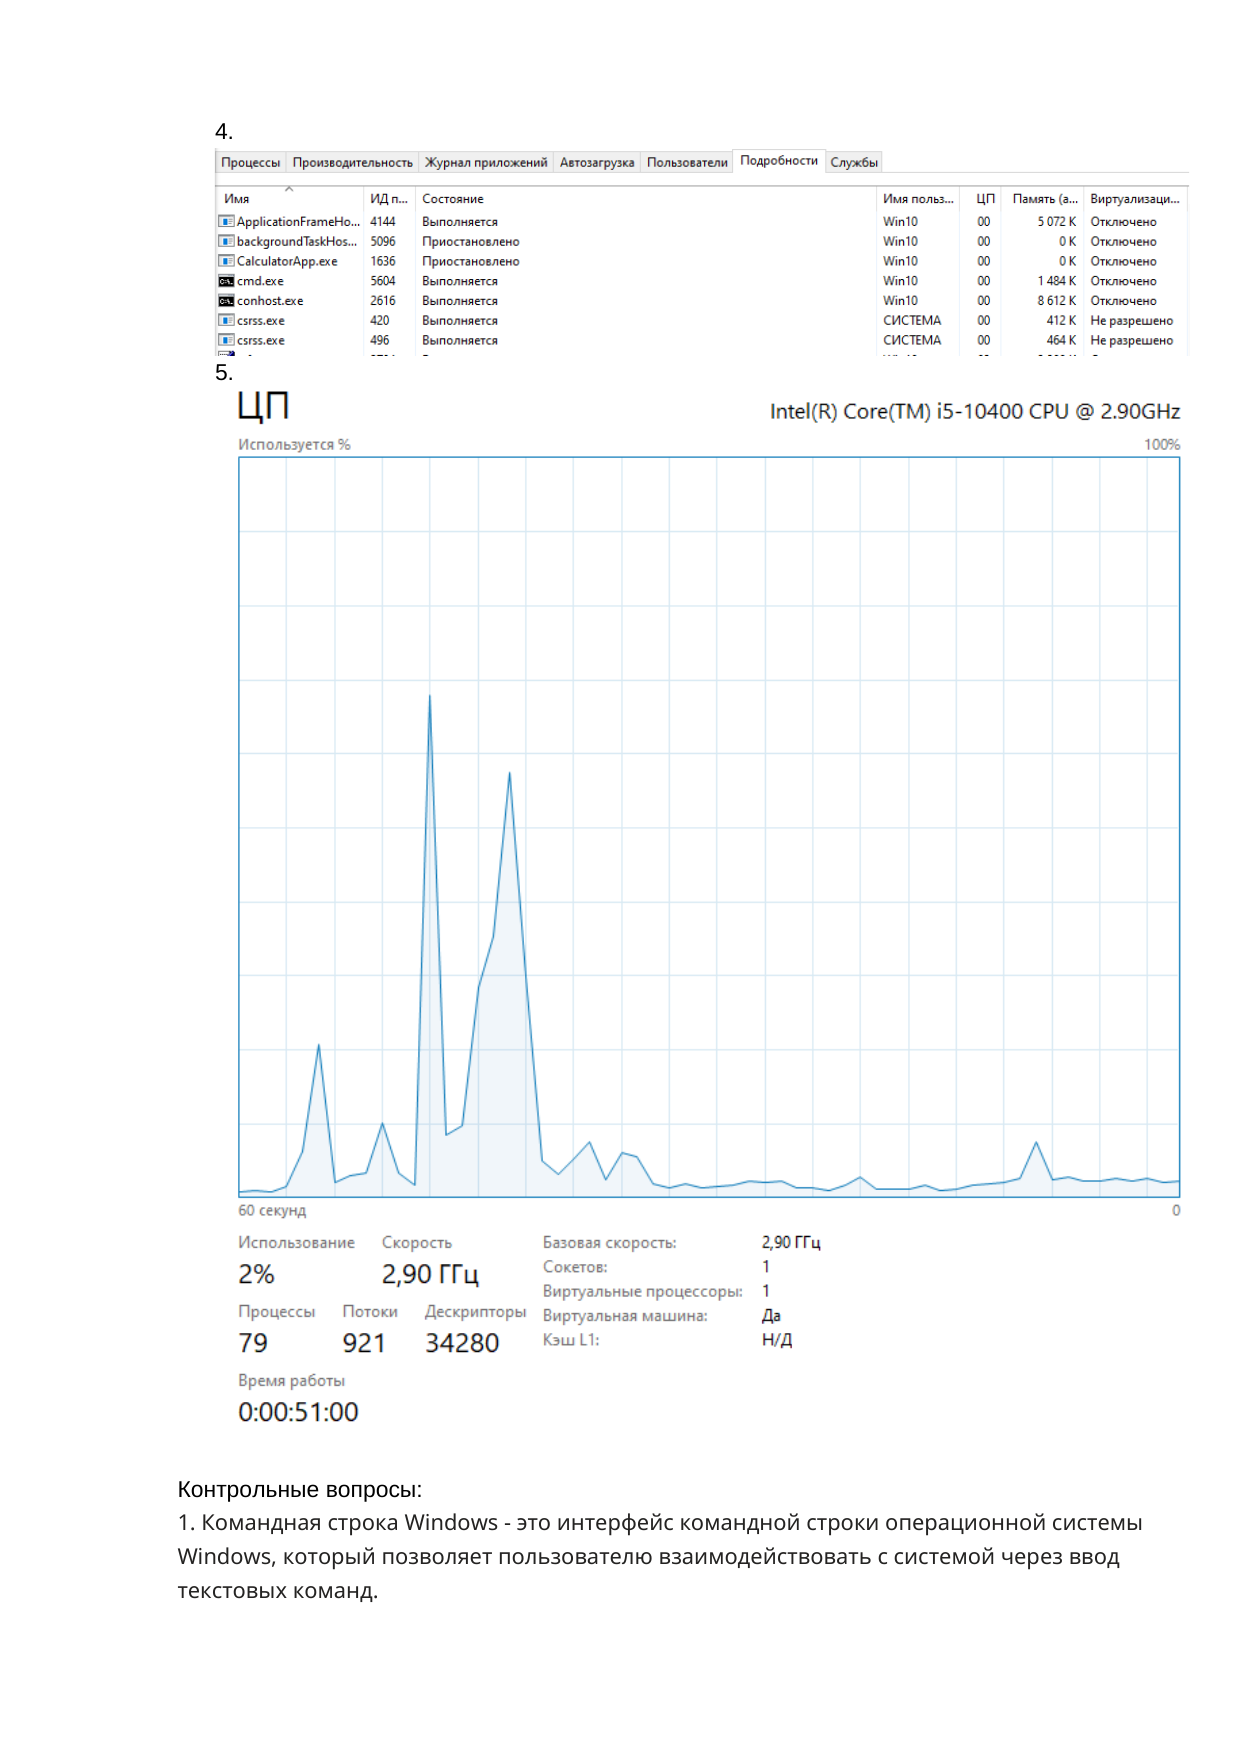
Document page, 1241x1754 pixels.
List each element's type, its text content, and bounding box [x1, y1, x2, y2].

text Контрольные вопросы: [177, 1476, 1152, 1503]
picture [214, 389, 1190, 1443]
picture [214, 148, 1190, 356]
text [177, 1506, 1152, 1604]
